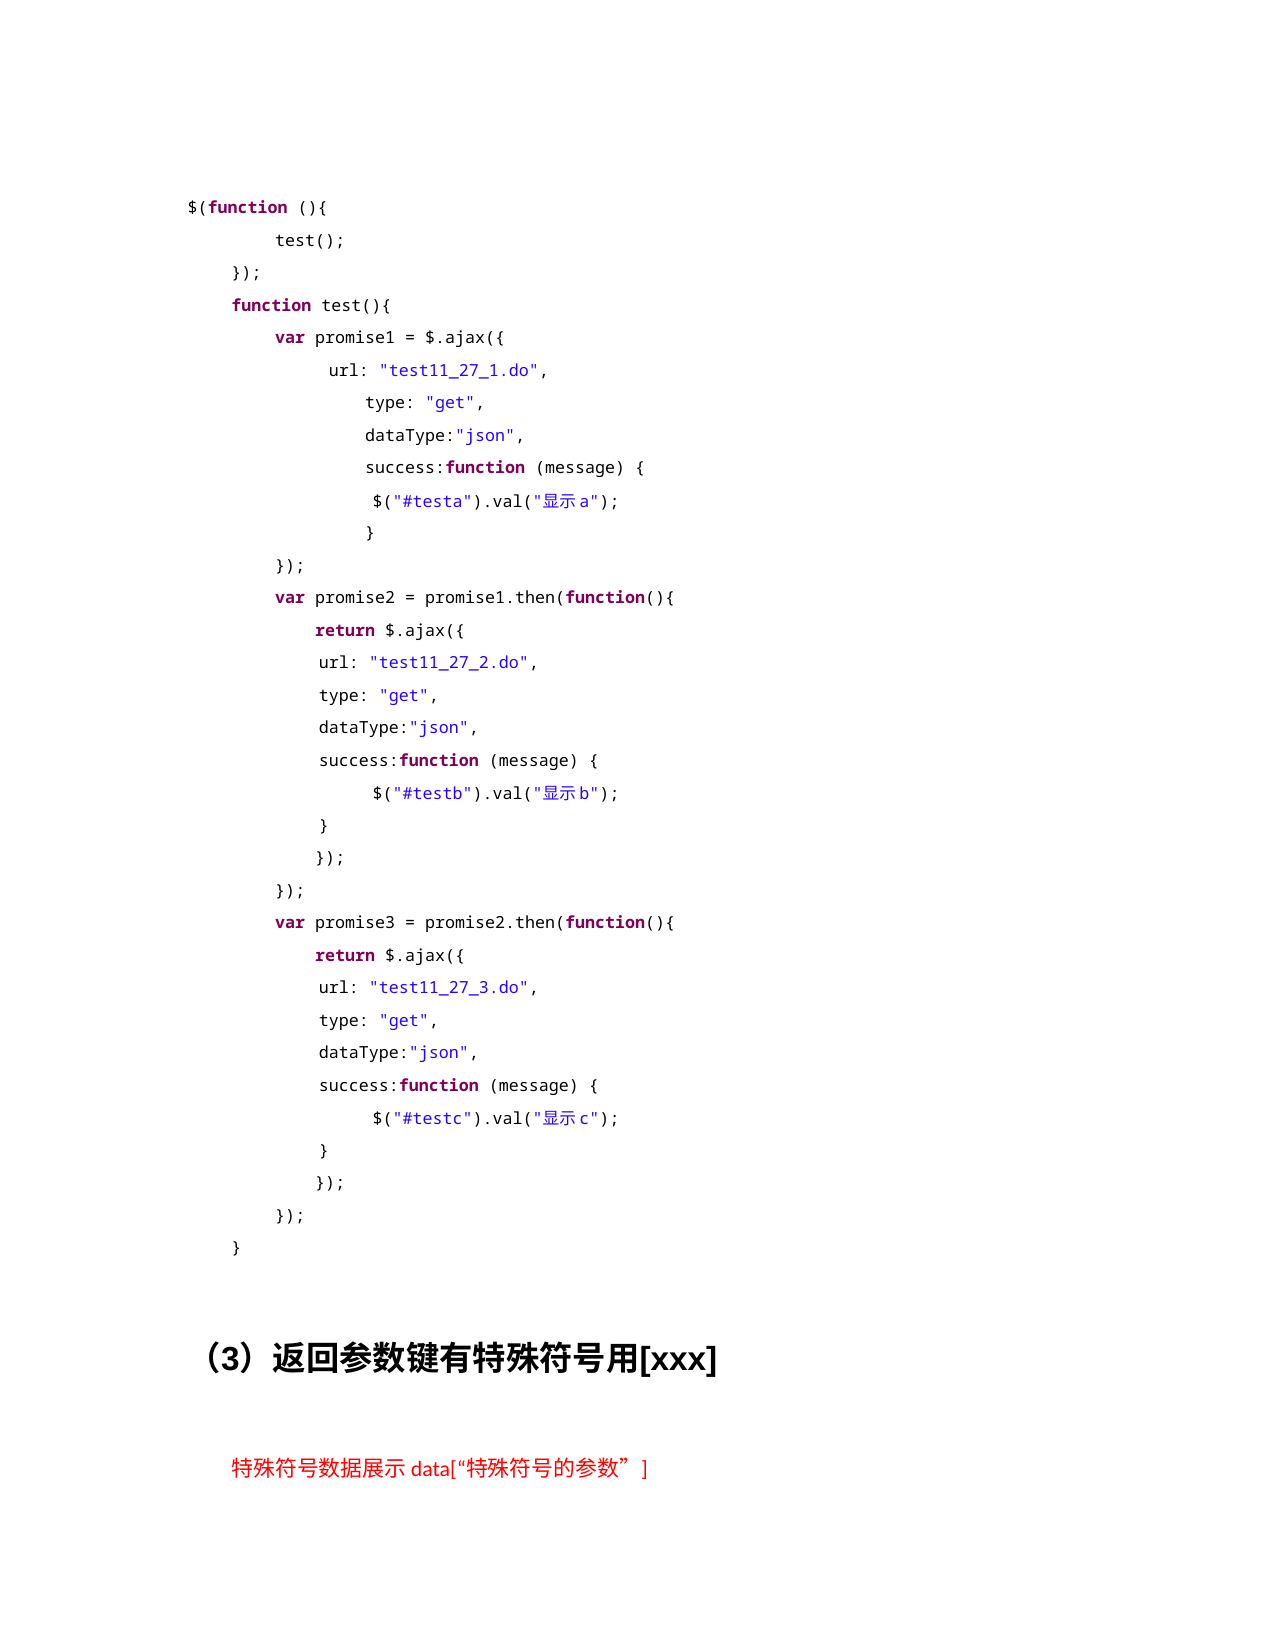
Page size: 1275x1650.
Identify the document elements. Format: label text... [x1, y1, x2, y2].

text test(); [187, 224, 1087, 256]
text url: "test11_27_2.do", [187, 646, 1087, 679]
text }); [187, 256, 1087, 289]
text }); [187, 841, 1087, 874]
text success:function (message) { [187, 744, 1087, 776]
text var promise1 = $.ajax({ [187, 321, 1087, 354]
text }); [187, 1166, 1087, 1199]
text $("#testb").val("显示b"); [187, 776, 1087, 809]
text return $.ajax({ [187, 939, 1087, 971]
subtitle （3）返回参数键有特殊符号用[xxx] [187, 1323, 1087, 1388]
text url: "test11_27_1.do", [187, 354, 1087, 386]
text }); [187, 1199, 1087, 1231]
text $(function (){ [187, 191, 1087, 224]
text success:function (message) { [187, 451, 1087, 484]
text var promise3 = promise2.then(function(){ [187, 906, 1087, 939]
text } [187, 1231, 1087, 1264]
text $("#testa").val("显示a"); [187, 484, 1087, 516]
text }); [187, 549, 1087, 581]
text success:function (message) { [187, 1069, 1087, 1101]
text type: "get", [187, 1004, 1087, 1036]
text type: "get", [187, 386, 1087, 419]
text } [187, 809, 1087, 841]
text type: "get", [187, 679, 1087, 711]
text }); [187, 874, 1087, 906]
text dataType:"json", [187, 1036, 1087, 1069]
text return $.ajax({ [187, 614, 1087, 646]
text function test(){ [187, 289, 1087, 321]
text $("#testc").val("显示c"); [187, 1101, 1087, 1134]
text 特殊符号数据展示data[“特殊符号的参数”] [187, 1450, 1087, 1483]
text dataType:"json", [187, 419, 1087, 451]
text var promise2 = promise1.then(function(){ [187, 581, 1087, 614]
text dataType:"json", [187, 711, 1087, 744]
text url: "test11_27_3.do", [187, 971, 1087, 1004]
text } [187, 516, 1087, 549]
text } [187, 1134, 1087, 1166]
